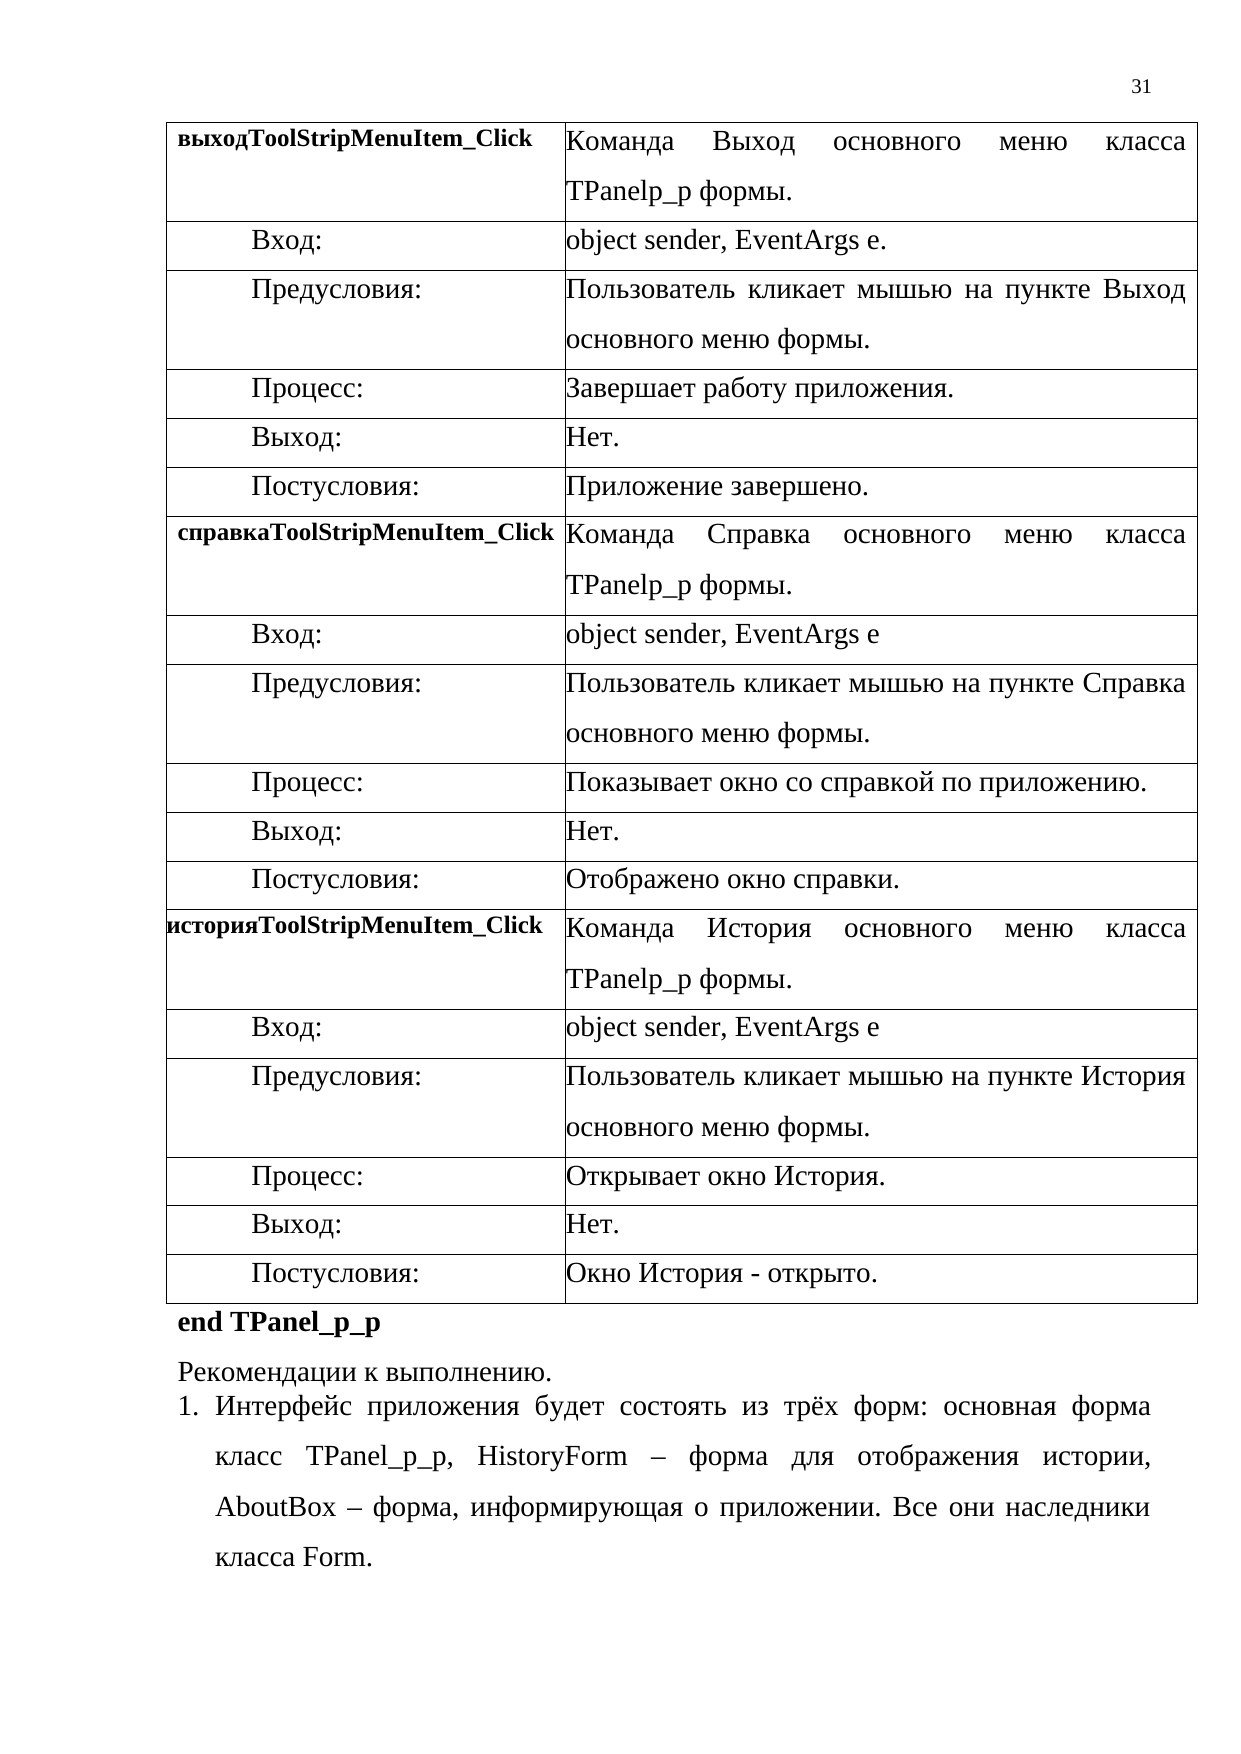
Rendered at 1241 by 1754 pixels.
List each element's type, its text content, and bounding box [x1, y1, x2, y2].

table_cell Предусловия: [167, 271, 565, 369]
table_cell Постусловия: [167, 468, 565, 516]
table_cell Окно История - открыто. [566, 1255, 1197, 1303]
table_cell Вход: [167, 616, 565, 664]
table_cell выходToolStripMenuItem_Click [167, 123, 565, 221]
table_cell Отображено окно справки. [566, 862, 1197, 909]
table_cell Приложение завершено. [566, 468, 1197, 516]
list Интерфейс приложения будет состоять из трёх форм: основная форма класс TPanel_p_p, HistoryForm – форма для отображения истории, AboutBox – форма, информирующая о приложении. Все они наследники класса Form. [177, 1388, 1152, 1572]
text end TPanel_p_p [177, 1304, 1152, 1338]
table_cell Команда Выход основного меню класса TPanelp_p формы. [566, 123, 1197, 221]
table_cell Команда История основного меню класса TPanelp_p формы. [566, 910, 1197, 1008]
table_cell справкаToolStripMenuItem_Click [167, 517, 565, 615]
table_cell Показывает окно со справкой по приложению. [566, 764, 1197, 812]
table_cell Нет. [566, 813, 1197, 861]
table_cell Предусловия: [167, 1059, 565, 1157]
table_cell Пользователь кликает мышью на пункте Выход основного меню формы. [566, 271, 1197, 369]
table_cell Пользователь кликает мышью на пункте История основного меню формы. [566, 1059, 1197, 1157]
table_cell object sender, EventArgs e. [566, 222, 1197, 270]
table_cell Постусловия: [167, 862, 565, 909]
text Рекомендации к выполнению. [177, 1354, 1152, 1388]
table_cell object sender, EventArgs e [566, 1010, 1197, 1057]
table_cell Процесс: [167, 764, 565, 812]
table_cell Вход: [167, 222, 565, 270]
table_cell Пользователь кликает мышью на пункте Справка основного меню формы. [566, 665, 1197, 763]
table_cell Постусловия: [167, 1255, 565, 1303]
table_cell Выход: [167, 1206, 565, 1254]
table_cell object sender, EventArgs e [566, 616, 1197, 664]
table_cell Процесс: [167, 1158, 565, 1205]
table_cell Вход: [167, 1010, 565, 1057]
table_cell Нет. [566, 419, 1197, 467]
table_cell Выход: [167, 419, 565, 467]
table_cell Завершает работу приложения. [566, 370, 1197, 418]
table_cell Предусловия: [167, 665, 565, 763]
table_cell Процесс: [167, 370, 565, 418]
table_cell Выход: [167, 813, 565, 861]
table_cell Команда Справка основного меню класса TPanelp_p формы. [566, 517, 1197, 615]
table_cell историяToolStripMenuItem_Click [167, 910, 565, 1008]
table_cell Открывает окно История. [566, 1158, 1197, 1205]
table_cell Нет. [566, 1206, 1197, 1254]
